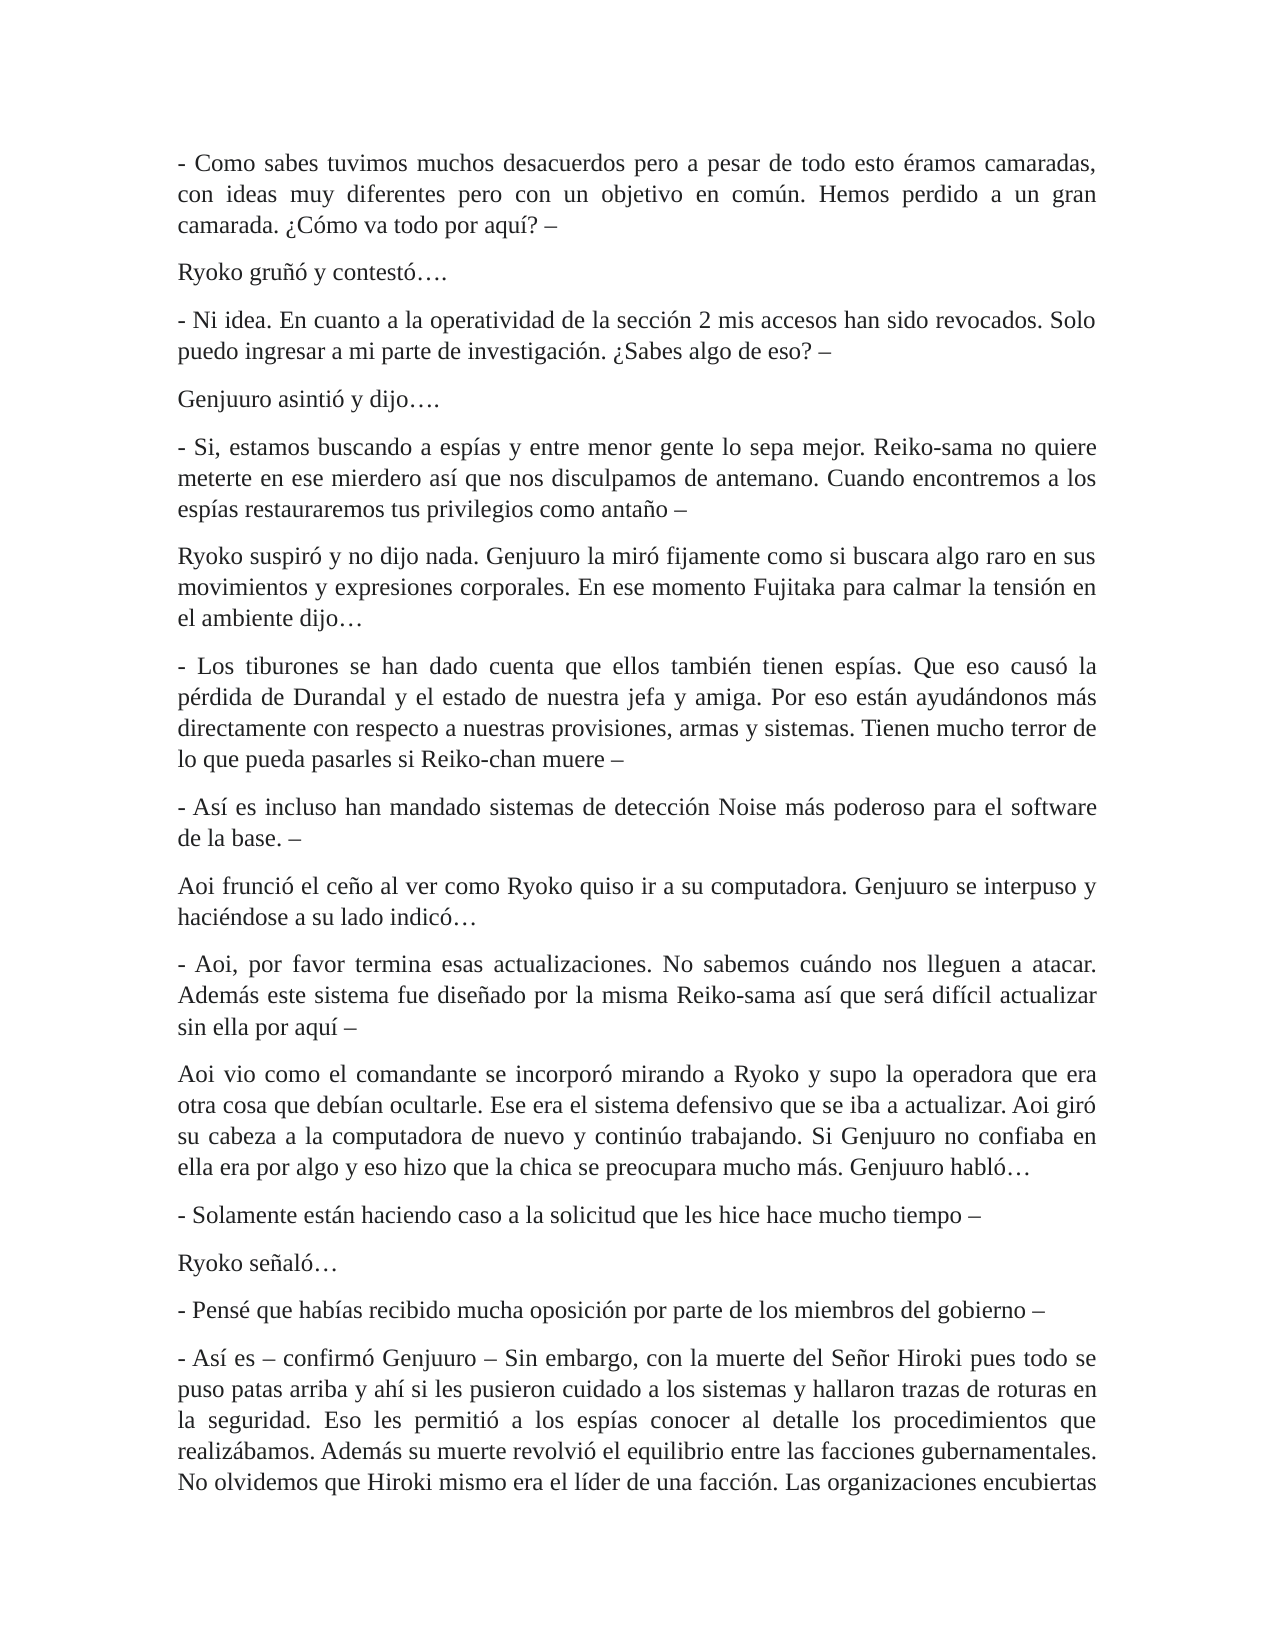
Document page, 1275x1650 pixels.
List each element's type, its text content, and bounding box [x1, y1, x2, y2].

text Genjuuro asintió y dijo…. [177, 384, 1098, 413]
text Ryoko suspiró y no dijo nada. Genjuuro la miró fijamente como si buscara algo raro en sus movimientos y expresiones corporales. En ese momento Fujitaka para calmar la tensión en el ambiente dijo… [177, 541, 1098, 632]
text - Ni idea. En cuanto a la operatividad de la sección 2 mis accesos han sido revocados. Solo puedo ingresar a mi parte de investigación. ¿Sabes algo de eso? – [177, 305, 1098, 365]
text - Pensé que habías recibido mucha oposición por parte de los miembros del gobierno – [177, 1296, 1098, 1324]
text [177, 1343, 1098, 1496]
text Aoi vio como el comandante se incorporó mirando a Ryoko y supo la operadora que era otra cosa que debían ocultarle. Ese era el sistema defensivo que se iba a actualizar. Aoi giró su cabeza a la computadora de nuevo y continúo trabajando. Si Genjuuro no confiaba en ella era por algo y eso hizo que la chica se preocupara mucho más. Genjuuro habló… [177, 1059, 1098, 1181]
text - Solamente están haciendo caso a la solicitud que les hice hace mucho tiempo – [177, 1200, 1098, 1229]
text - Aoi, por favor termina esas actualizaciones. No sabemos cuándo nos lleguen a atacar. Además este sistema fue diseñado por la misma Reiko-sama así que será difícil actualizar sin ella por aquí – [177, 949, 1098, 1040]
text - Como sabes tuvimos muchos desacuerdos pero a pesar de todo esto éramos camaradas, con ideas muy diferentes pero con un objetivo en común. Hemos perdido a un gran camarada. ¿Cómo va todo por aquí? – [177, 148, 1098, 238]
text Aoi frunció el ceño al ver como Ryoko quiso ir a su computadora. Genjuuro se interpuso y haciéndose a su lado indicó… [177, 871, 1098, 931]
text - Así es incluso han mandado sistemas de detección Noise más poderoso para el software de la base. – [177, 792, 1098, 852]
text Ryoko gruñó y contestó…. [177, 257, 1098, 286]
text Ryoko señaló… [177, 1248, 1098, 1277]
text - Si, estamos buscando a espías y entre menor gente lo sepa mejor. Reiko-sama no quiere meterte en ese mierdero así que nos disculpamos de antemano. Cuando encontremos a los espías restauraremos tus privilegios como antaño – [177, 432, 1098, 522]
text - Los tiburones se han dado cuenta que ellos también tienen espías. Que eso causó la pérdida de Durandal y el estado de nuestra jefa y amiga. Por eso están ayudándonos más directamente con respecto a nuestras provisiones, armas y sistemas. Tienen mucho terror de lo que pueda pasarles si Reiko-chan muere – [177, 651, 1098, 773]
